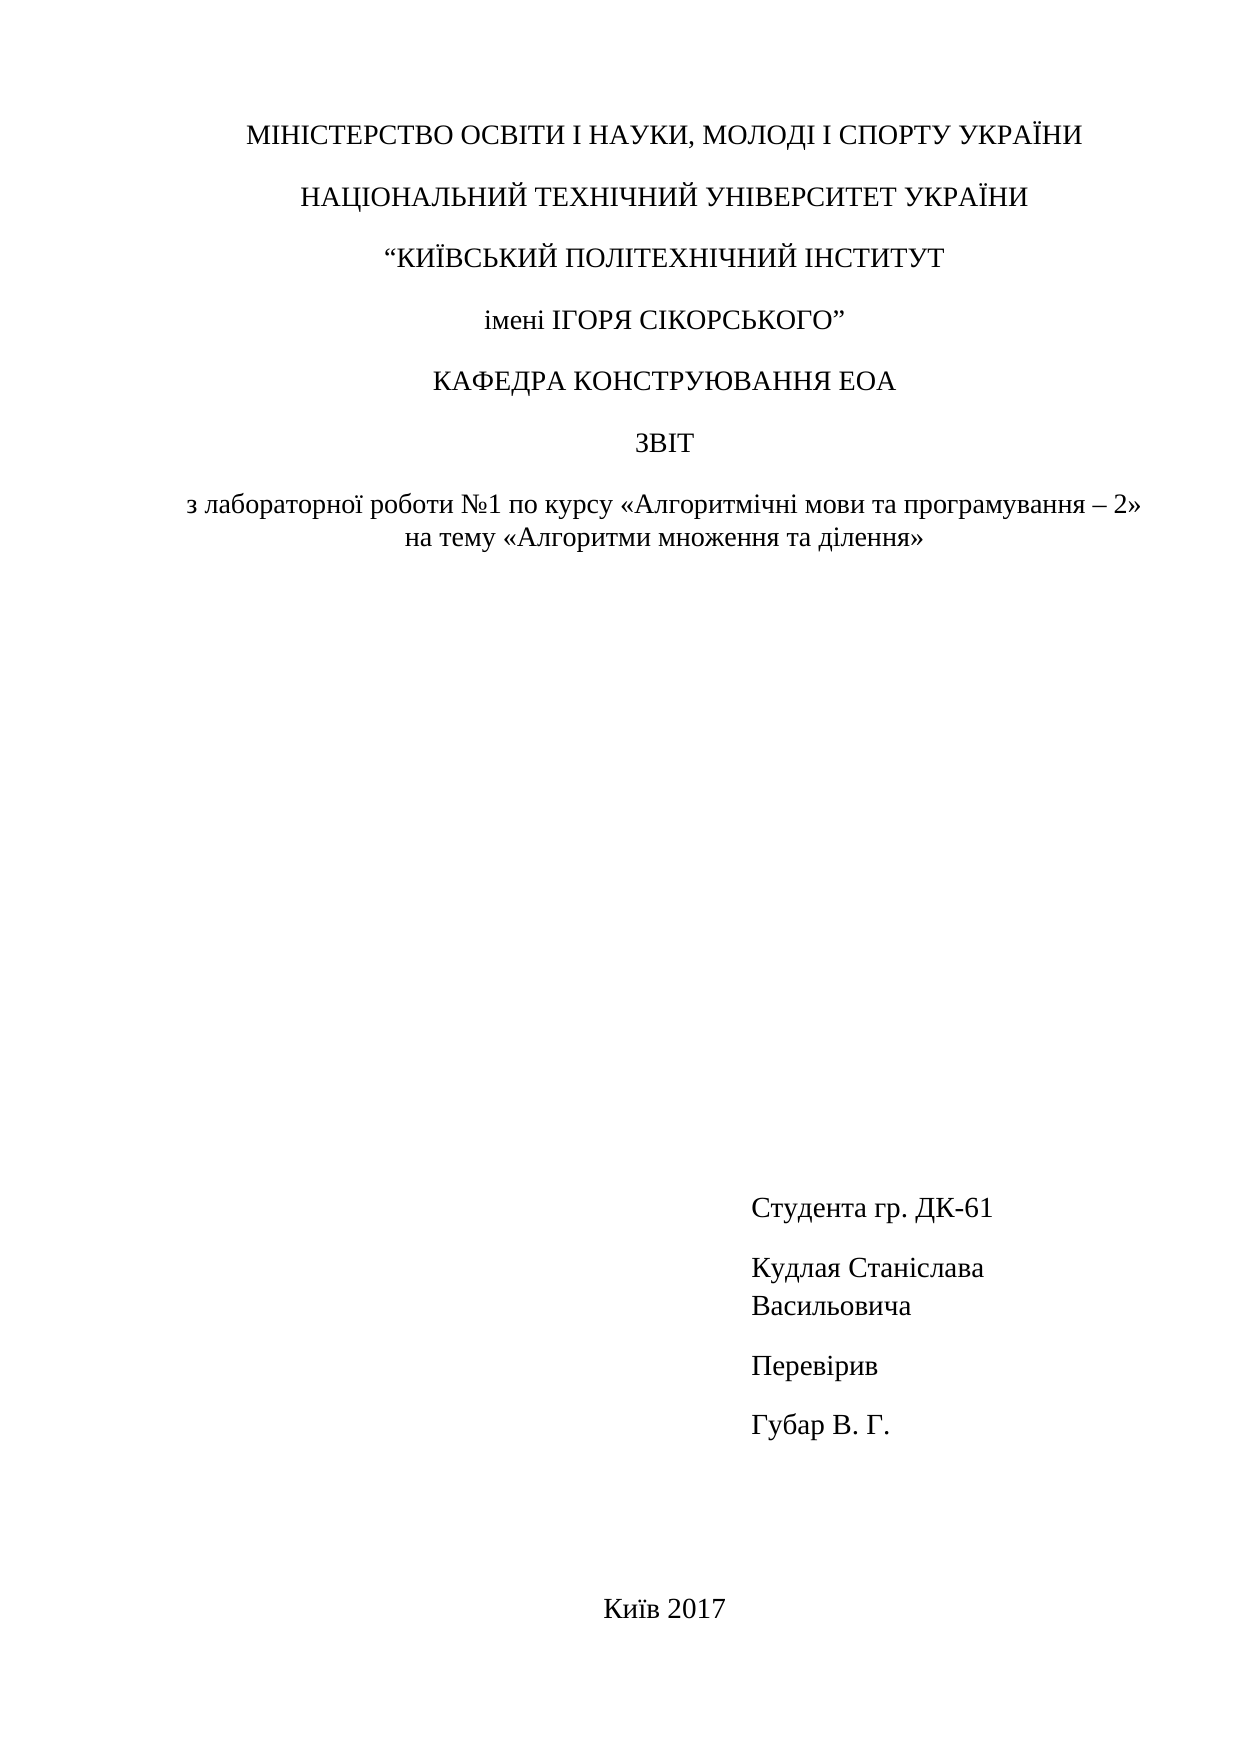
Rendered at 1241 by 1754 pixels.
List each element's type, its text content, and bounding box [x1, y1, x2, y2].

text “КИЇВСЬКИЙ ПОЛІТЕХНІЧНИЙ ІНСТИТУТ [177, 241, 1152, 274]
text НАЦІОНАЛЬНИЙ ТЕХНІЧНИЙ УНІВЕРСИТЕТ УКРАЇНИ [177, 180, 1152, 212]
text імені ІГОРЯ СІКОРСЬКОГО” [177, 303, 1152, 335]
text МІНІСТЕРСТВО ОСВІТИ І НАУКИ, МОЛОДІ І СПОРТУ УКРАЇНИ [177, 118, 1152, 151]
text ЗВІТ [177, 426, 1152, 458]
text Київ 2017 [177, 1591, 1152, 1624]
text КАФЕДРА КОНСТРУЮВАННЯ ЕОА [177, 364, 1152, 397]
text з лабораторної роботи №1 по курсу «Алгоритмічні мови та програмування – 2» на тему «Алгоритми множення та ділення» [177, 487, 1152, 552]
